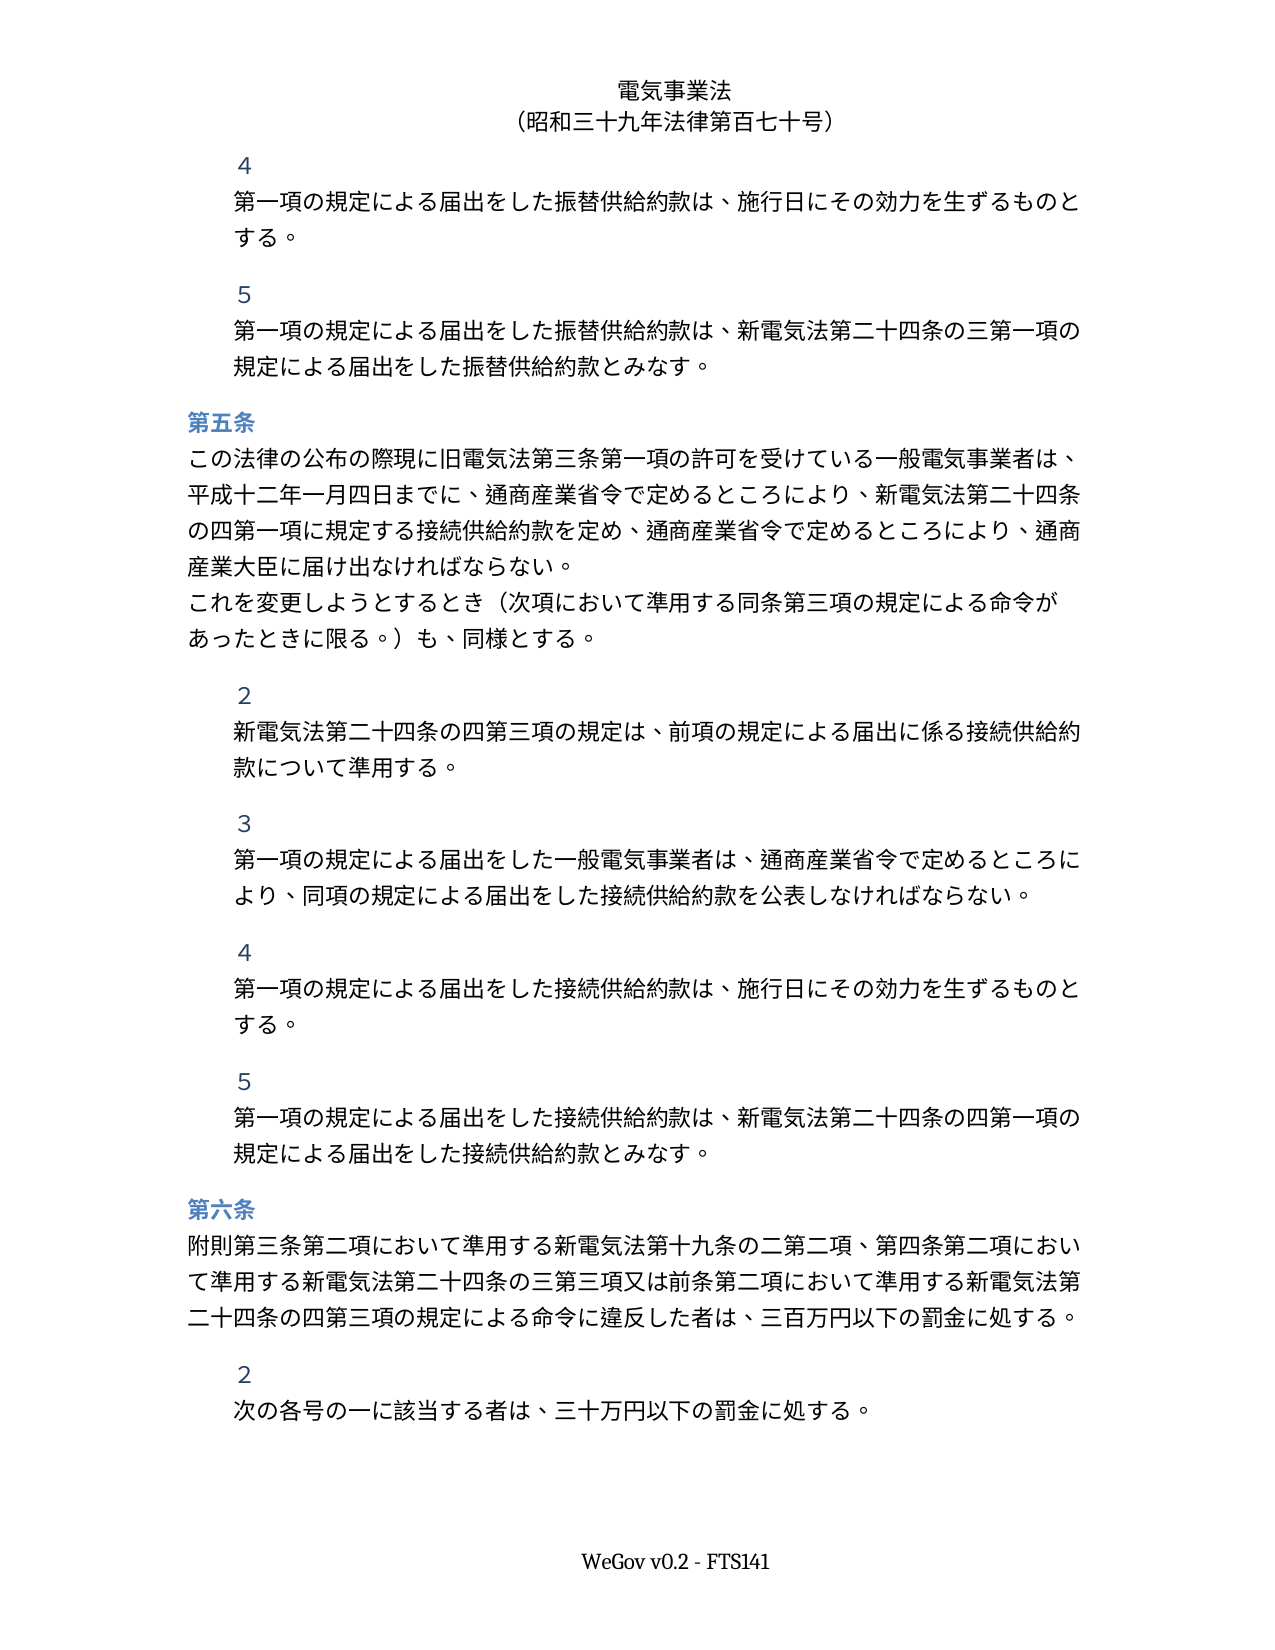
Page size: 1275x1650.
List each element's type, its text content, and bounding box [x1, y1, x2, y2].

text 次の各号の一に該当する者は、三十万円以下の罰金に処する。 [233, 1395, 1087, 1426]
subtitle ２ [233, 680, 1087, 711]
subtitle ４ [233, 150, 1087, 181]
subtitle ５ [233, 279, 1087, 310]
text 第一項の規定による届出をした一般電気事業者は、通商産業省令で定めるところにより、同項の規定による届出をした接続供給約款を公表しなければならない。 [233, 844, 1087, 911]
subtitle ５ [233, 1066, 1087, 1097]
subtitle ３ [233, 808, 1087, 839]
subtitle ４ [233, 937, 1087, 968]
subtitle ２ [233, 1359, 1087, 1390]
text 第一項の規定による届出をした接続供給約款は、新電気法第二十四条の四第一項の規定による届出をした接続供給約款とみなす。 [233, 1102, 1087, 1169]
text 第一項の規定による届出をした接続供給約款は、施行日にその効力を生ずるものとする。 [233, 973, 1087, 1040]
text 第一項の規定による届出をした振替供給約款は、新電気法第二十四条の三第一項の規定による届出をした振替供給約款とみなす。 [233, 314, 1087, 382]
text 附則第三条第二項において準用する新電気法第十九条の二第二項、第四条第二項において準用する新電気法第二十四条の三第三項又は前条第二項において準用する新電気法第二十四条の四第三項の規定による命令に違反した者は、三百万円以下の罰金に処する。 [187, 1230, 1087, 1333]
text この法律の公布の際現に旧電気法第三条第一項の許可を受けている一般電気事業者は、平成十二年一月四日までに、通商産業省令で定めるところにより、新電気法第二十四条の四第一項に規定する接続供給約款を定め、通商産業省令で定めるところにより、通商産業大臣に届け出なければならない。 これを変更しようとするとき（次項において準用する同条第三項の規定による命令があったときに限る。）も、同様とする。 [187, 443, 1087, 654]
text 新電気法第二十四条の四第三項の規定は、前項の規定による届出に係る接続供給約款について準用する。 [233, 716, 1087, 783]
text 第一項の規定による届出をした振替供給約款は、施行日にその効力を生ずるものとする。 [233, 186, 1087, 253]
subtitle 第六条 [187, 1194, 1087, 1226]
subtitle 第五条 [187, 407, 1087, 438]
